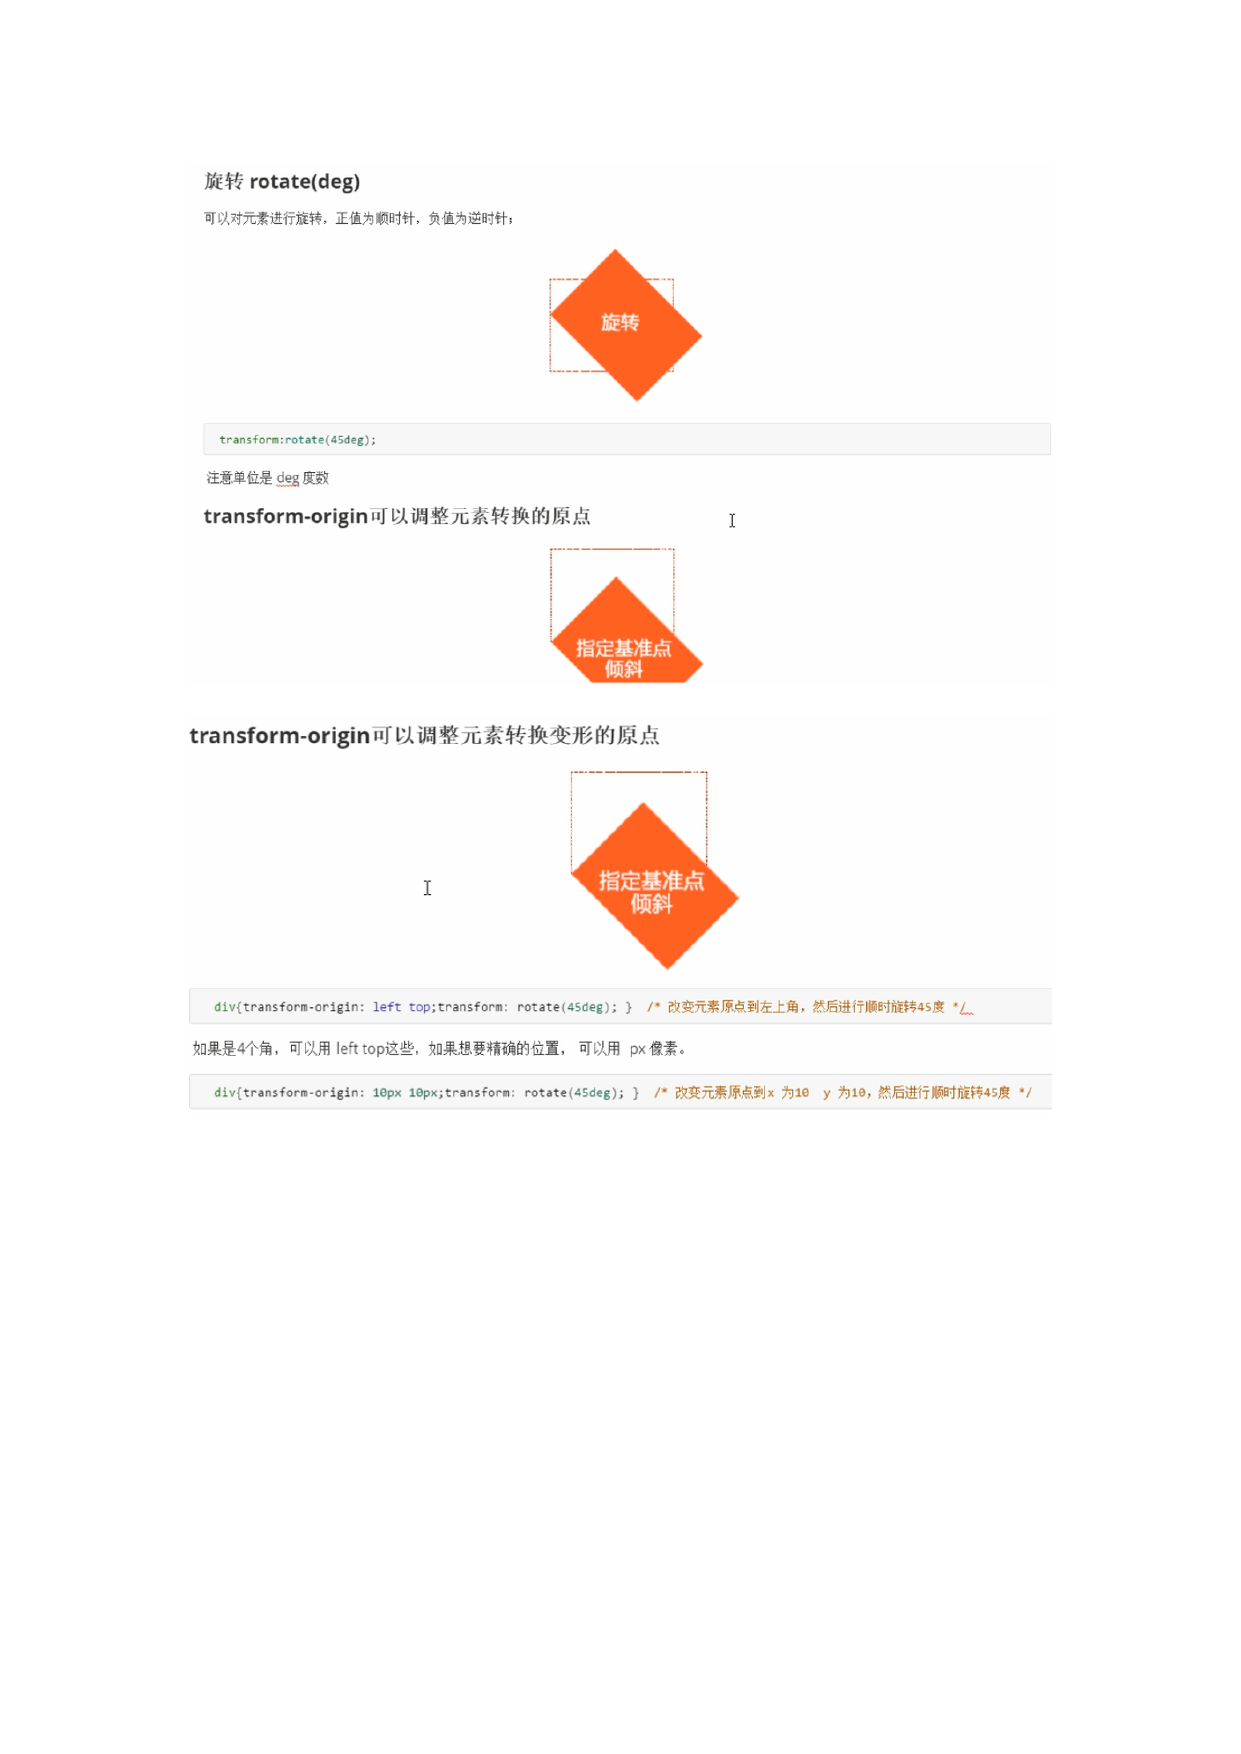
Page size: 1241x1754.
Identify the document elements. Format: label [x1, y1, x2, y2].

picture [187, 162, 1052, 686]
picture [187, 714, 1053, 1115]
